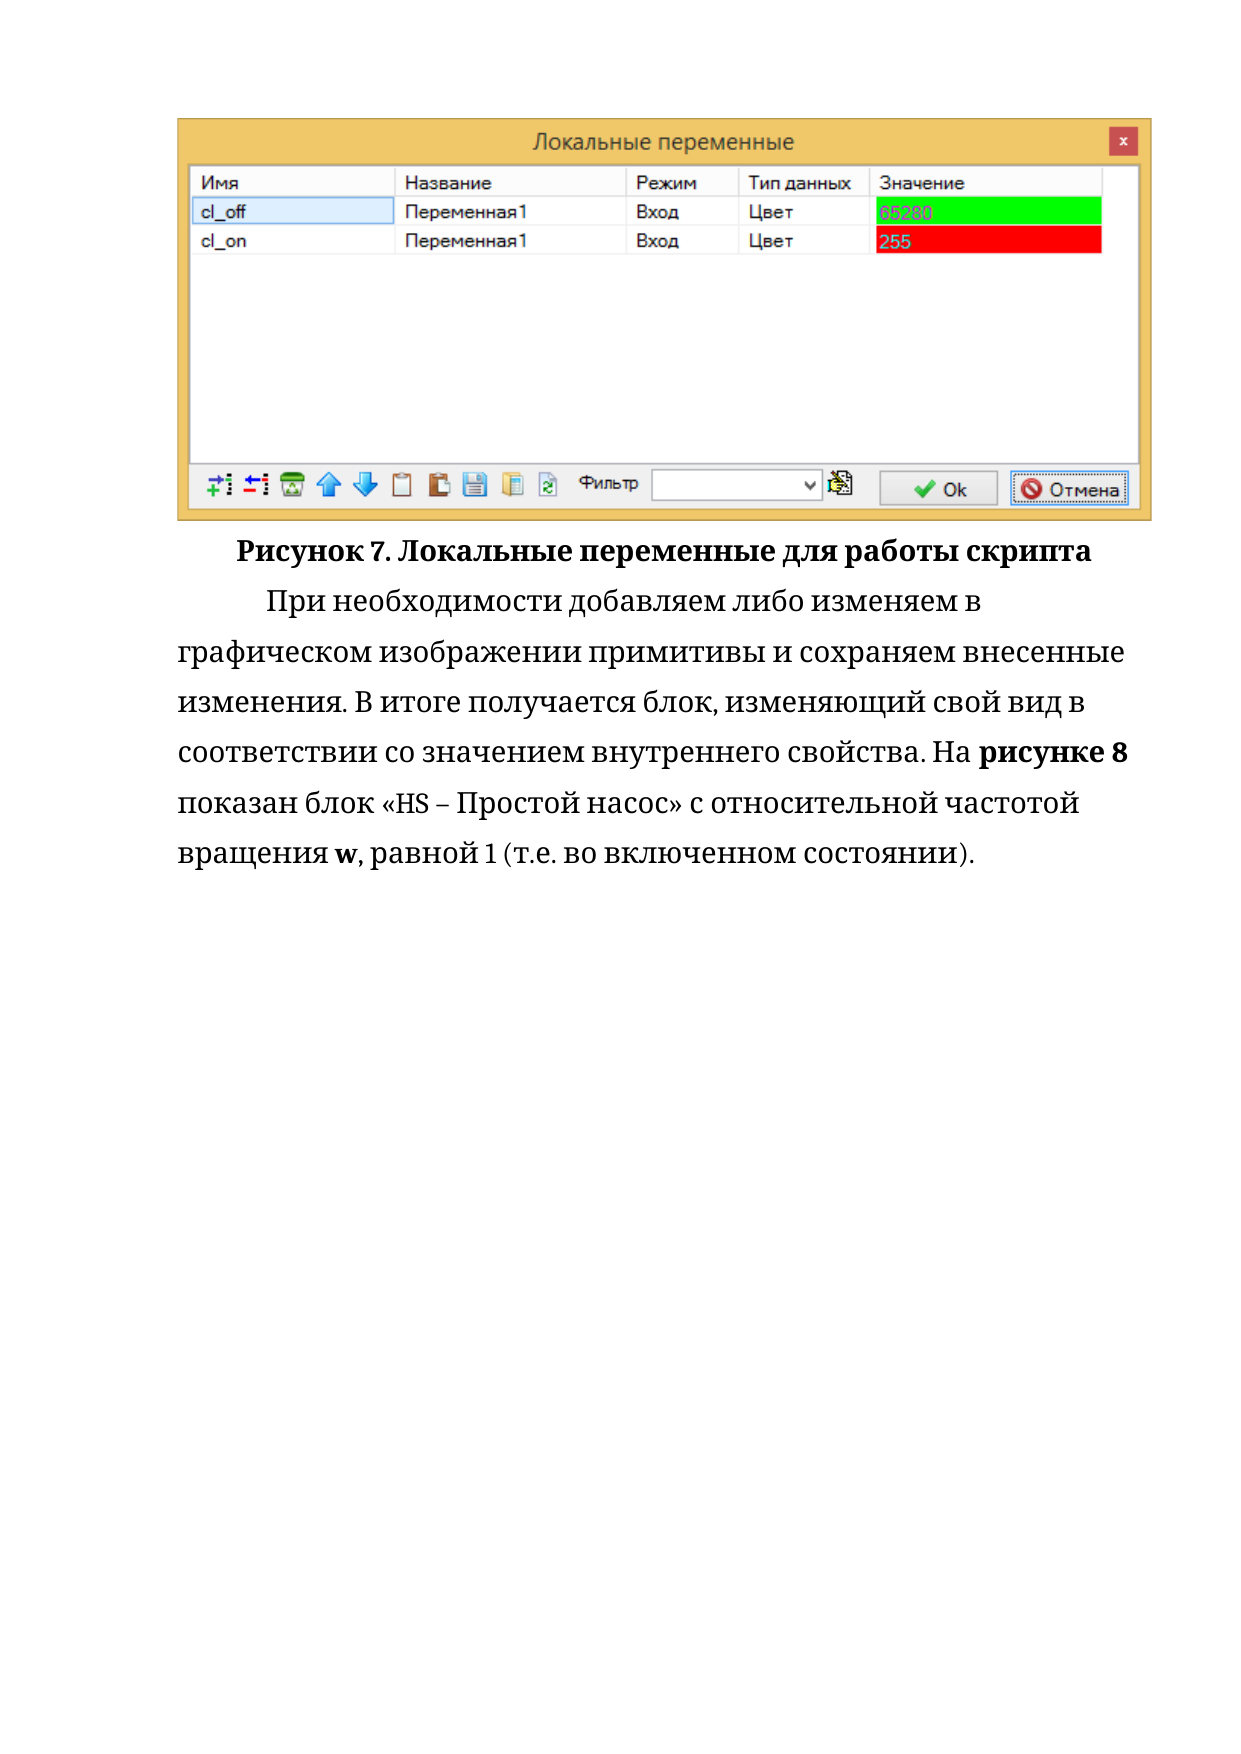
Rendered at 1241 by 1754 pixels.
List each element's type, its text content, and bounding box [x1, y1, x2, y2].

text Рисунок 7. Локальные переменные для работы скрипта [177, 535, 1152, 569]
text При необходимости добавляем либо изменяем в графическом изображении примитивы и сохраняем внесенные изменения. В итоге получается блок, изменяющий свой вид в соответствии со значением внутреннего свойства. На рисунке 8 показан блок «HS – Простой насос» с относительной частотой вращения w, равной 1 (т.е. во включенном состоянии). [177, 586, 1152, 871]
picture [177, 118, 1152, 521]
